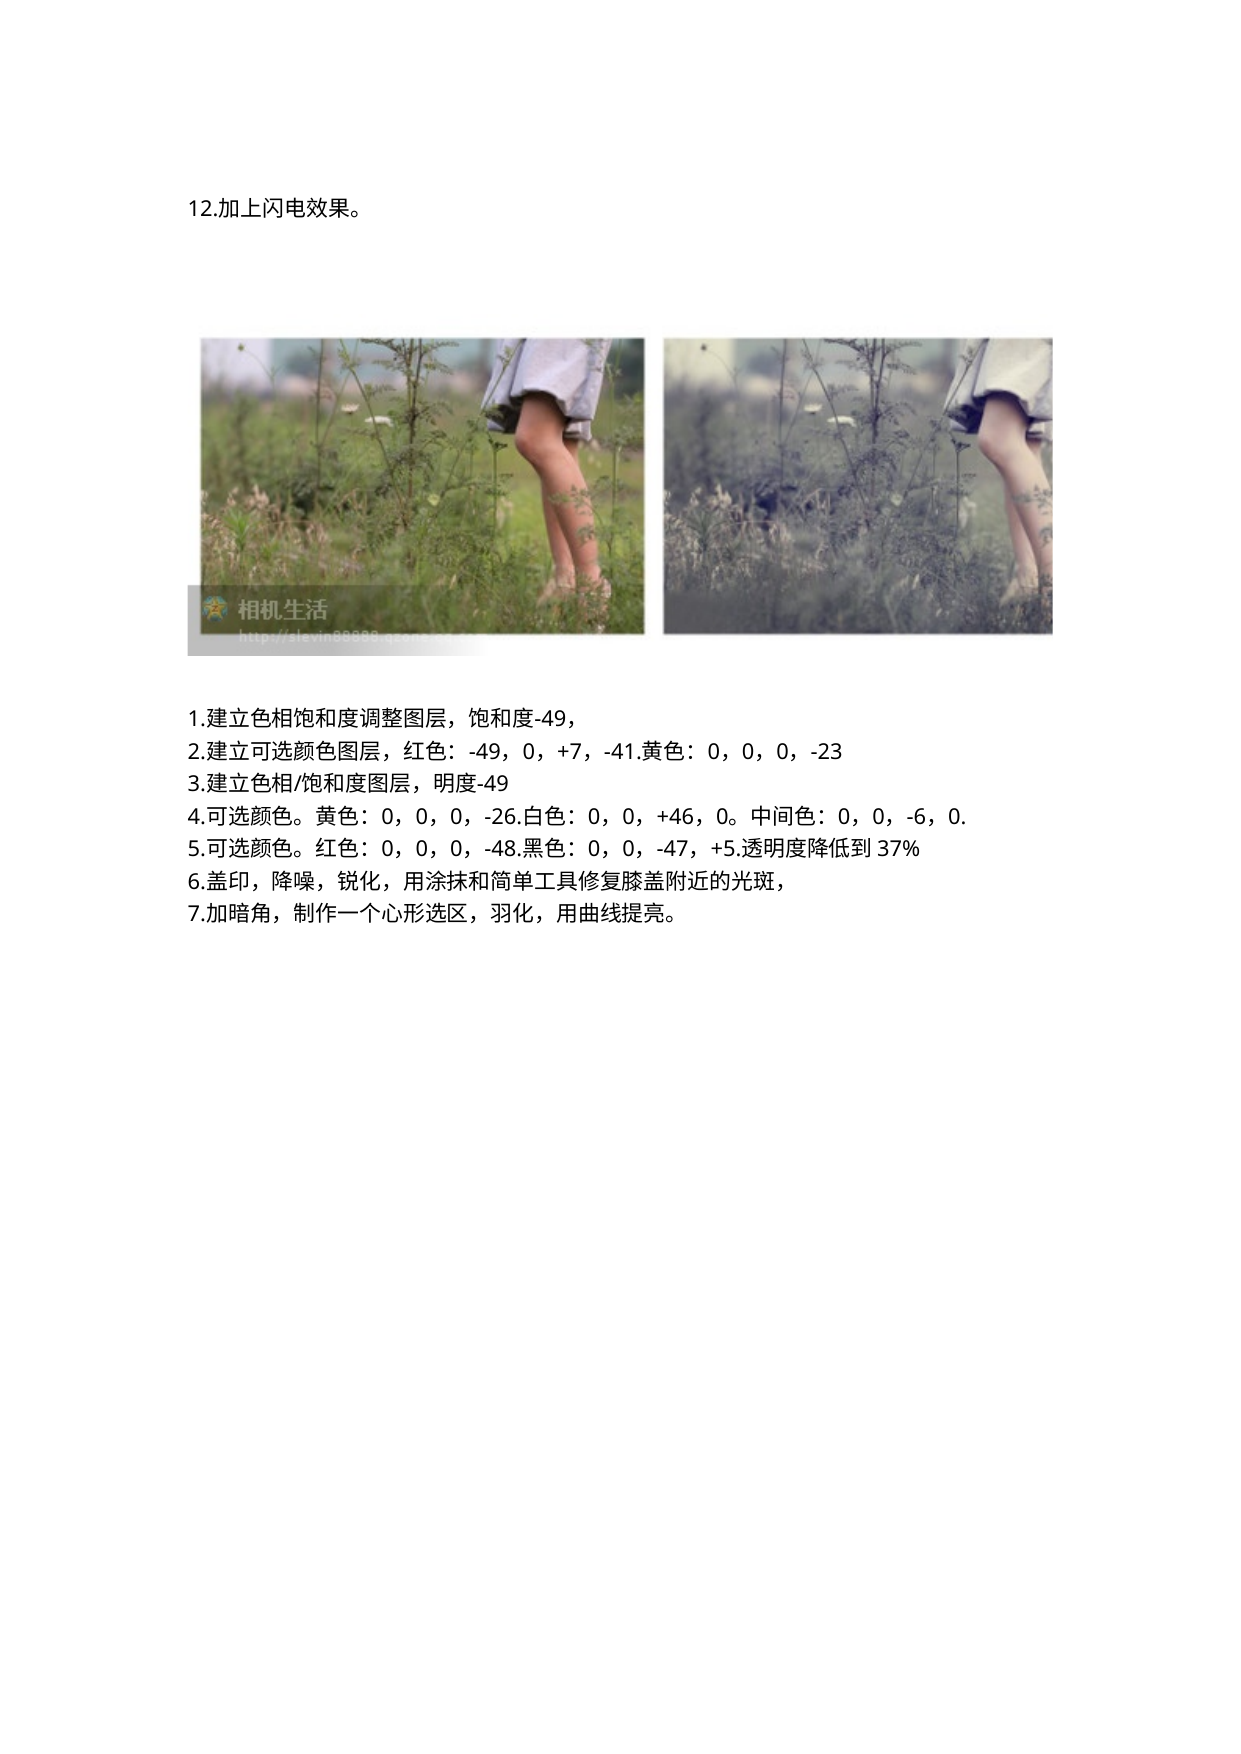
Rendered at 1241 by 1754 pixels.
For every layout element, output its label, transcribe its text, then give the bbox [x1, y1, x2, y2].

picture [187, 314, 1053, 656]
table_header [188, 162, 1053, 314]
